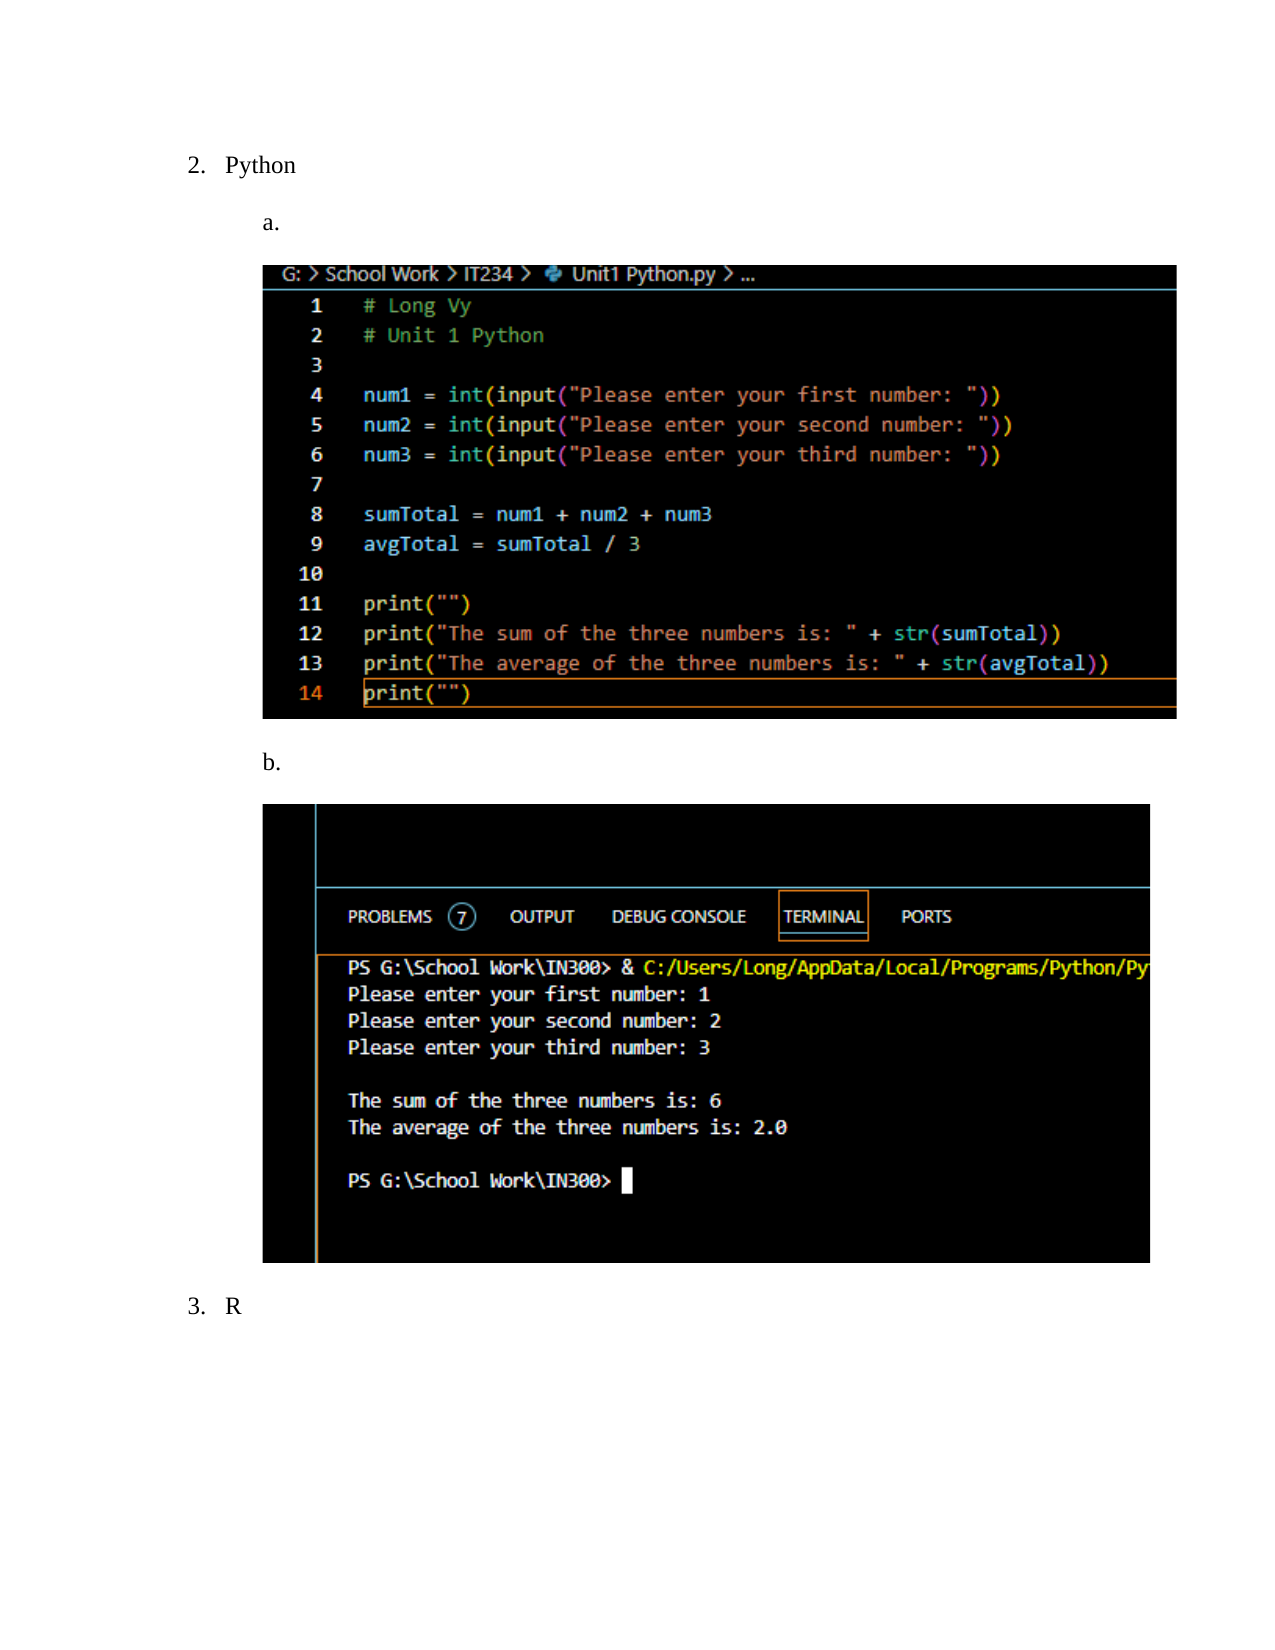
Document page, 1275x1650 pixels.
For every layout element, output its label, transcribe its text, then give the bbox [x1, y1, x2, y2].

picture [262, 804, 1150, 1263]
picture [262, 265, 1177, 719]
list R [187, 1291, 1125, 1320]
list Python [187, 150, 1125, 179]
